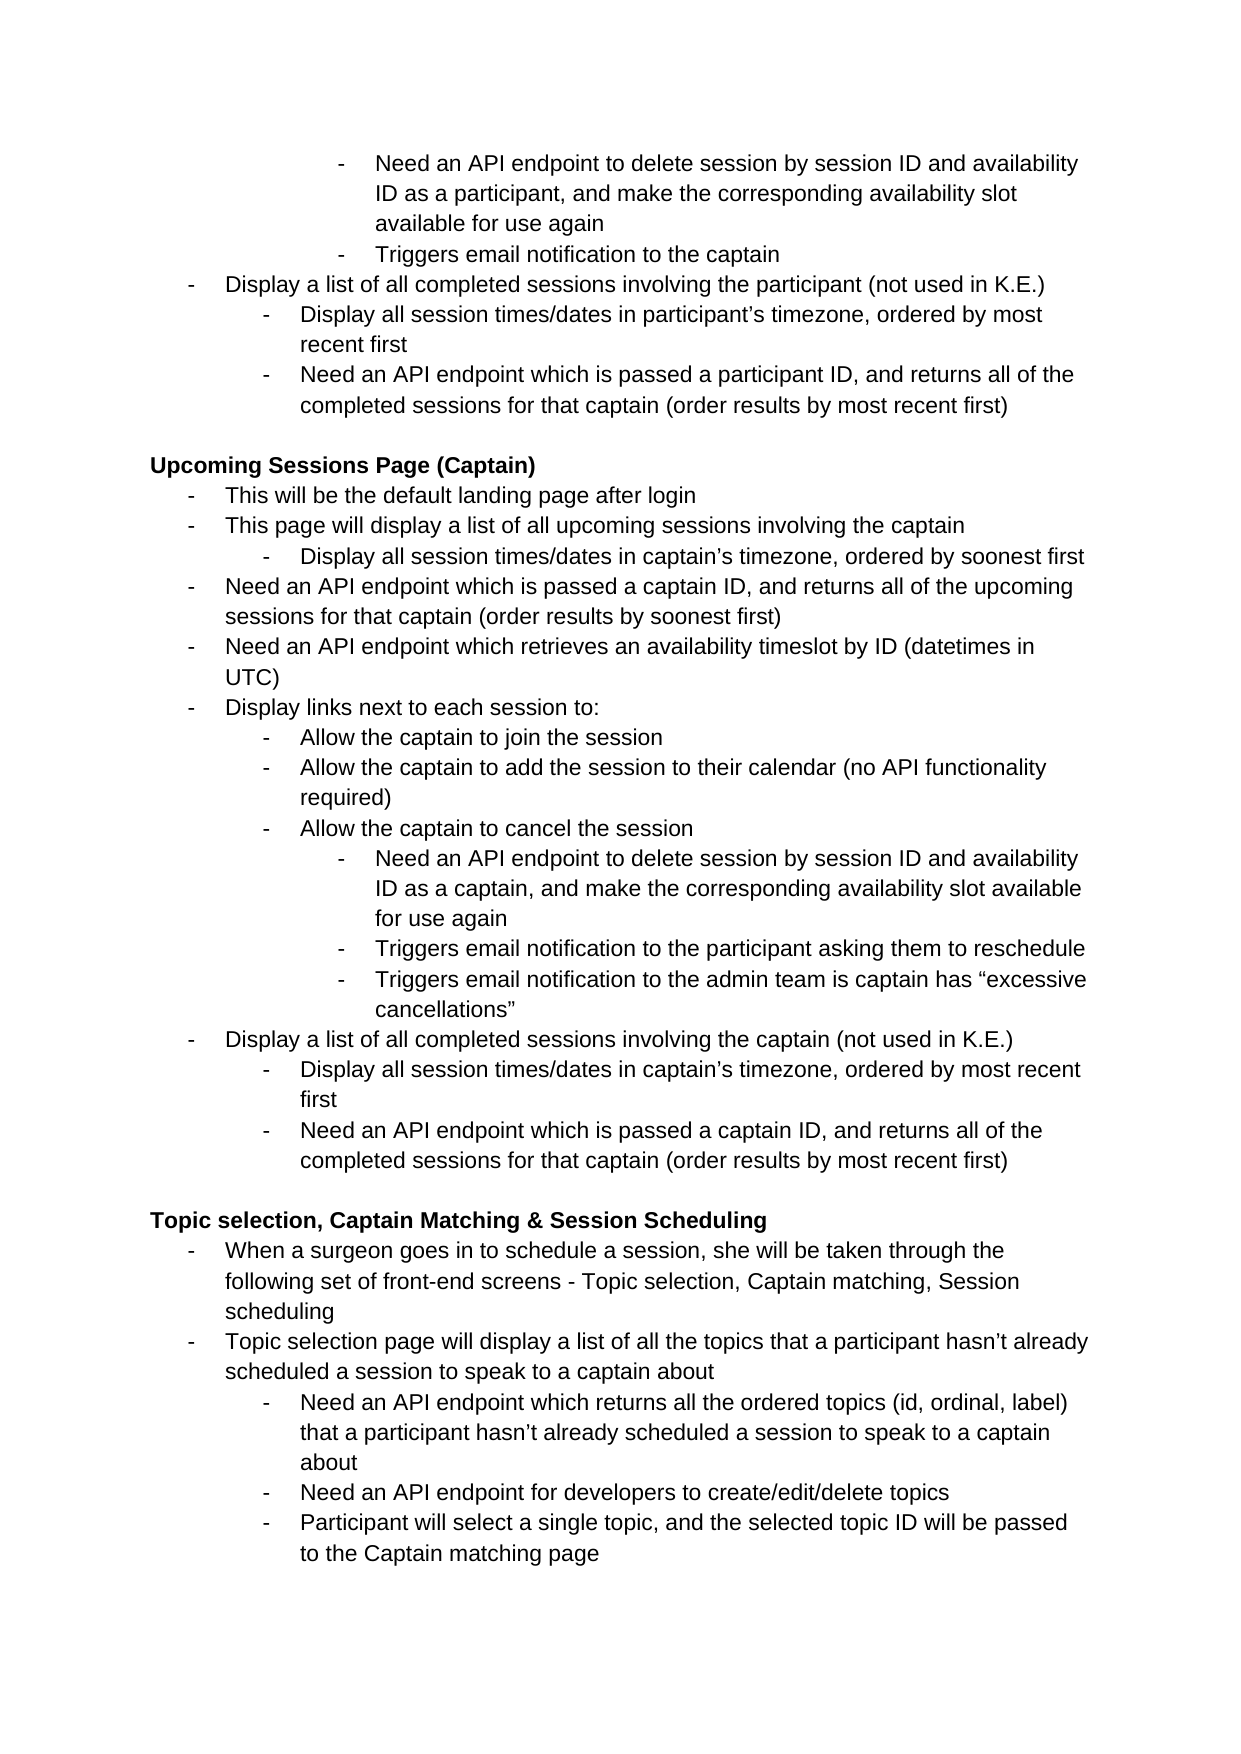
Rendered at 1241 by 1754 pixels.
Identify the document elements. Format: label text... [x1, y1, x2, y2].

list Display a list of all completed sessions involving the participant (not used in K.E.) [187, 271, 1090, 297]
text Topic selection, Captain Matching & Session Scheduling [150, 1207, 1090, 1234]
list Need an API endpoint which retrieves an availability timeslot by ID (datetimes in UTC) [187, 633, 1090, 690]
list Topic selection page will display a list of all the topics that a participant hasn’t already scheduled a session to speak to a captain about [187, 1328, 1090, 1385]
list Need an API endpoint which returns all the ordered topics (id, ordinal, label) that a participant hasn’t already scheduled a session to speak to a captain about [262, 1388, 1090, 1475]
list Need an API endpoint to delete session by session ID and availability ID as a participant, and make the corresponding availability slot available for use again [337, 150, 1090, 237]
list Need an API endpoint which is passed a participant ID, and returns all of the completed sessions for that captain (order results by most recent first) [262, 361, 1090, 418]
list Display a list of all completed sessions involving the captain (not used in K.E.) [187, 1026, 1090, 1052]
list Display links next to each session to: [187, 694, 1090, 720]
list Need an API endpoint for developers to create/edit/delete topics [262, 1479, 1090, 1506]
list Display all session times/dates in participant’s timezone, ordered by most recent first [262, 301, 1090, 358]
list Need an API endpoint which is passed a captain ID, and returns all of the upcoming sessions for that captain (order results by soonest first) [187, 573, 1090, 629]
list Need an API endpoint which is passed a captain ID, and returns all of the completed sessions for that captain (order results by most recent first) [262, 1117, 1090, 1173]
list Triggers email notification to the captain [337, 241, 1090, 267]
list Participant will select a single topic, and the selected topic ID will be passed to the Captain matching page [262, 1509, 1090, 1566]
list When a surgeon goes in to schedule a session, she will be taken through the following set of front-end screens - Topic selection, Captain matching, Session scheduling [187, 1237, 1090, 1324]
list This page will display a list of all upcoming sessions involving the captain [187, 512, 1090, 539]
list Allow the captain to cancel the session [262, 814, 1090, 841]
text Upcoming Sessions Page (Captain) [150, 452, 1090, 478]
list Allow the captain to join the session [262, 724, 1090, 750]
list This will be the default landing page after login [187, 482, 1090, 509]
list Display all session times/dates in captain’s timezone, ordered by soonest first [262, 543, 1090, 569]
list Need an API endpoint to delete session by session ID and availability ID as a captain, and make the corresponding availability slot available for use again [337, 845, 1090, 932]
list Display all session times/dates in captain’s timezone, ordered by most recent first [262, 1056, 1090, 1113]
list Triggers email notification to the admin team is captain has “excessive cancellations” [337, 966, 1090, 1022]
list Allow the captain to add the session to their calendar (no API functionality required) [262, 754, 1090, 811]
list Triggers email notification to the participant asking them to reschedule [337, 935, 1090, 962]
